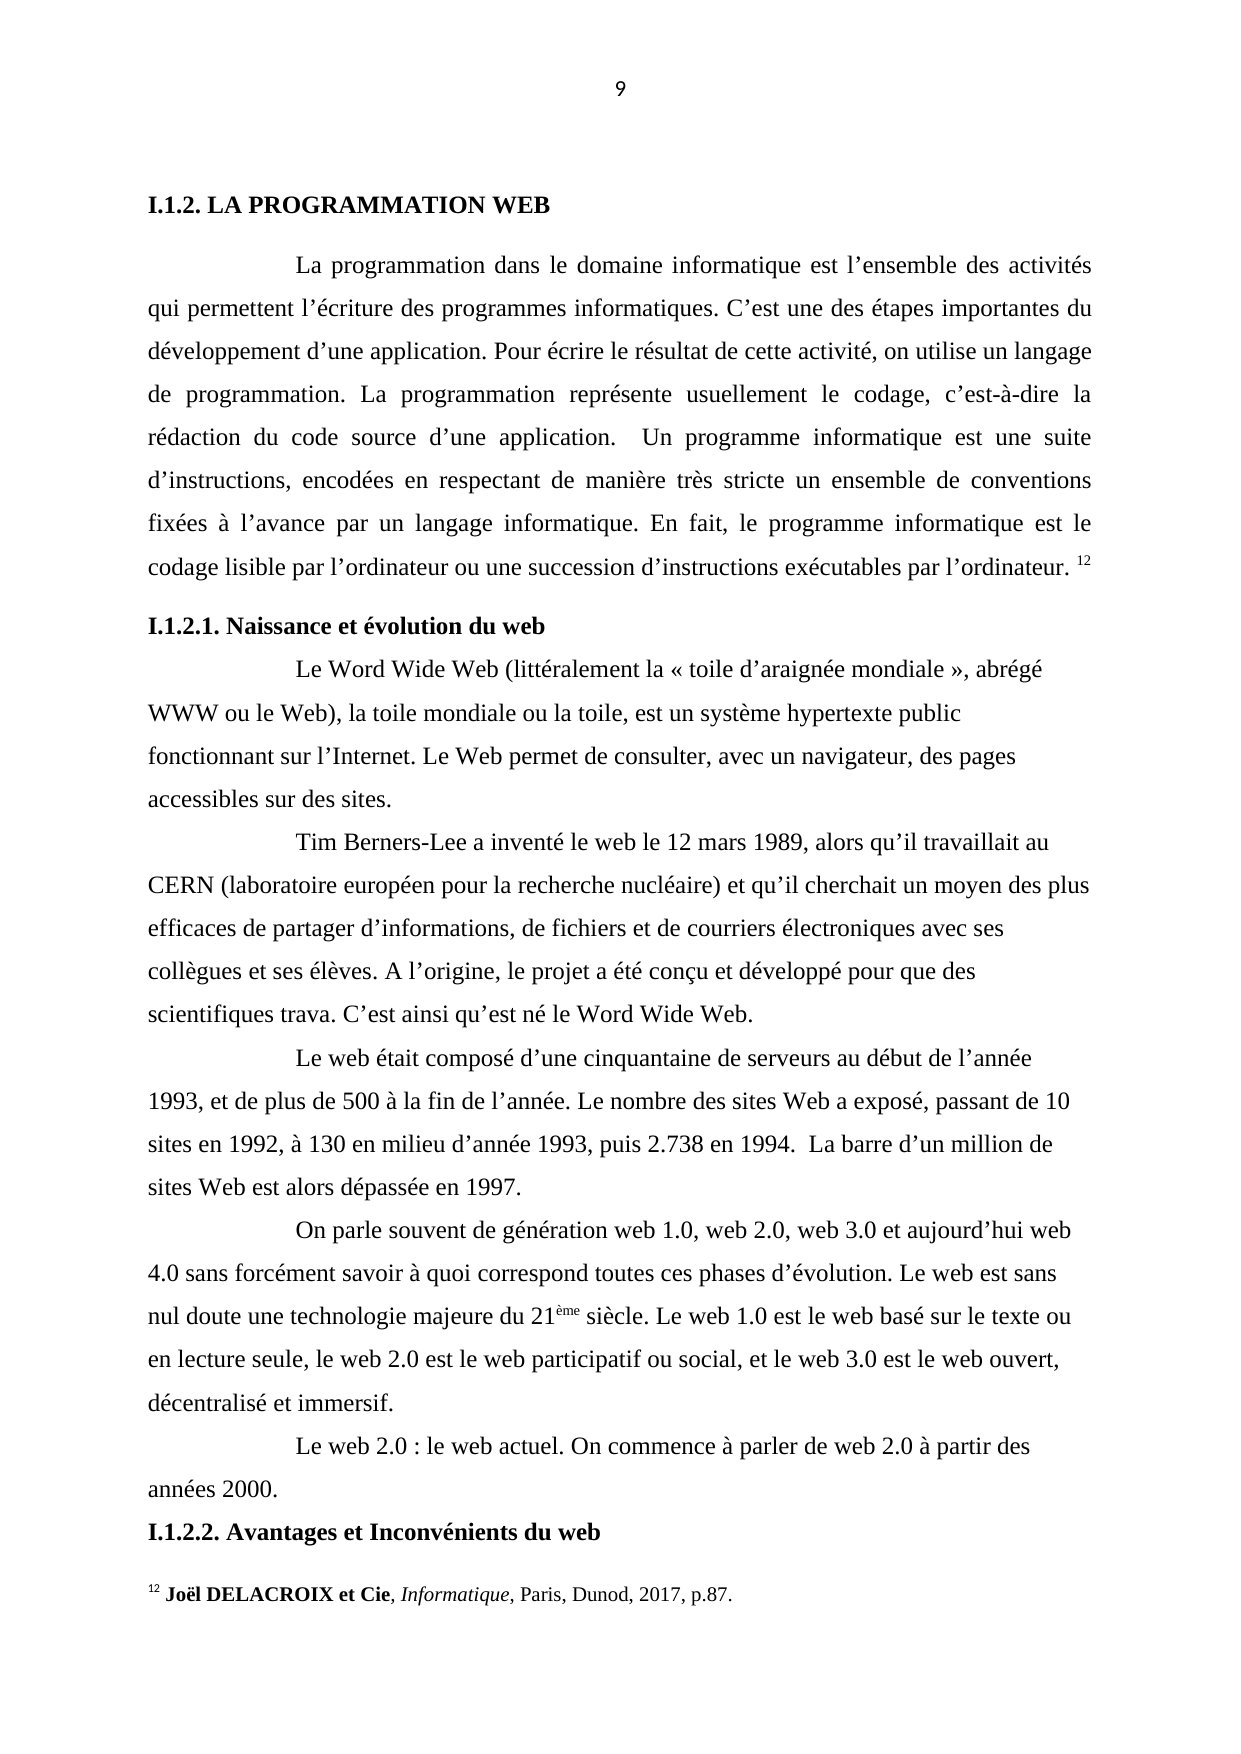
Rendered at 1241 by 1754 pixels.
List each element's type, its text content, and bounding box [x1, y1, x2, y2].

text I.1.2.1. Naissance et évolution du web [148, 611, 1093, 640]
text Le Word Wide Web (littéralement la « toile d’araignée mondiale », abrégé WWW ou le Web), la toile mondiale ou la toile, est un système hypertexte public fonctionnant sur l’Internet. Le Web permet de consulter, avec un navigateur, des pages accessibles sur des sites. [148, 654, 1093, 813]
text La programmation dans le domaine informatique est l’ensemble des activités qui permettent l’écriture des programmes informatiques. C’est une des étapes importantes du développement d’une application. Pour écrire le résultat de cette activité, on utilise un langage de programmation. La programmation représente usuellement le codage, c’est-à-dire la rédaction du code source d’une application. Un programme informatique est une suite d’instructions, encodées en respectant de manière très stricte un ensemble de conventions fixées à l’avance par un langage informatique. En fait, le programme informatique est le codage lisible par l’ordinateur ou une succession d’instructions exécutables par l’ordinateur. [148, 250, 1093, 580]
text Le web 2.0 : le web actuel. On commence à parler de web 2.0 à partir des années 2000. I.1.2.2. Avantages et Inconvénients du web [148, 1431, 1093, 1546]
text I.1.2. LA PROGRAMMATION WEB [148, 148, 1093, 219]
text Le web était composé d’une cinquantaine de serveurs au début de l’année 1993, et de plus de 500 à la fin de l’année. Le nombre des sites Web a exposé, passant de 10 sites en 1992, à 130 en milieu d’année 1993, puis 2.738 en 1994. La barre d’un million de sites Web est alors dépassée en 1997. [148, 1043, 1093, 1201]
text Tim Berners-Lee a inventé le web le 12 mars 1989, alors qu’il travaillait au CERN (laboratoire européen pour la recherche nucléaire) et qu’il cherchait un moyen des plus efficaces de partager d’informations, de fichiers et de courriers électroniques avec ses collègues et ses élèves. A l’origine, le projet a été conçu et développé pour que des scientifiques trava. C’est ainsi qu’est né le Word Wide Web. [148, 827, 1093, 1028]
text On parle souvent de génération web 1.0, web 2.0, web 3.0 et aujourd’hui web 4.0 sans forcément savoir à quoi correspond toutes ces phases d’évolution. Le web est sans nul doute une technologie majeure du 21ème siècle. Le web 1.0 est le web basé sur le texte ou en lecture seule, le web 2.0 est le web participatif ou social, et le web 3.0 est le web ouvert, décentralisé et immersif. [148, 1215, 1093, 1416]
